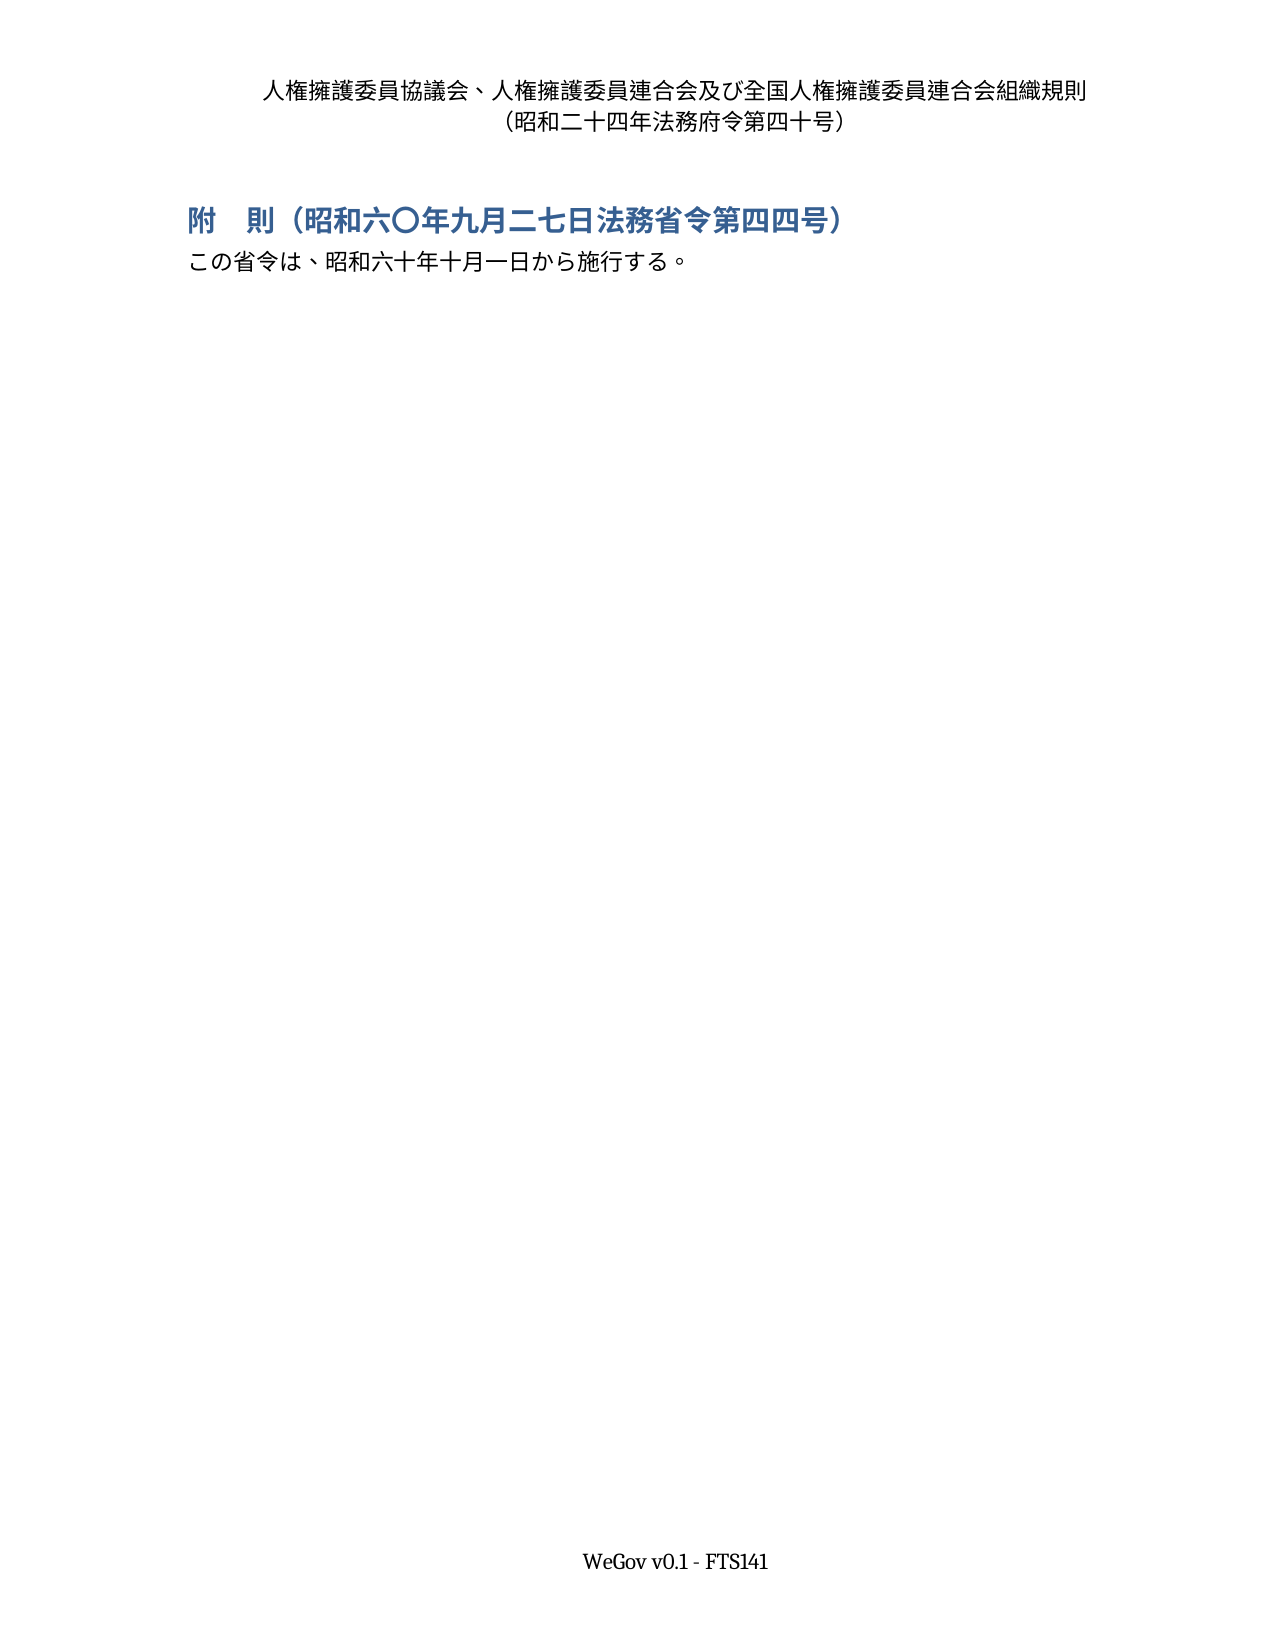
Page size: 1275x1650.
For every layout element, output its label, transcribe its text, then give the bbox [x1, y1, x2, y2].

subtitle 附 則（昭和六〇年九月二七日法務省令第四四号） [187, 200, 1087, 240]
text この省令は、昭和六十年十月一日から施行する。 [187, 246, 1087, 277]
